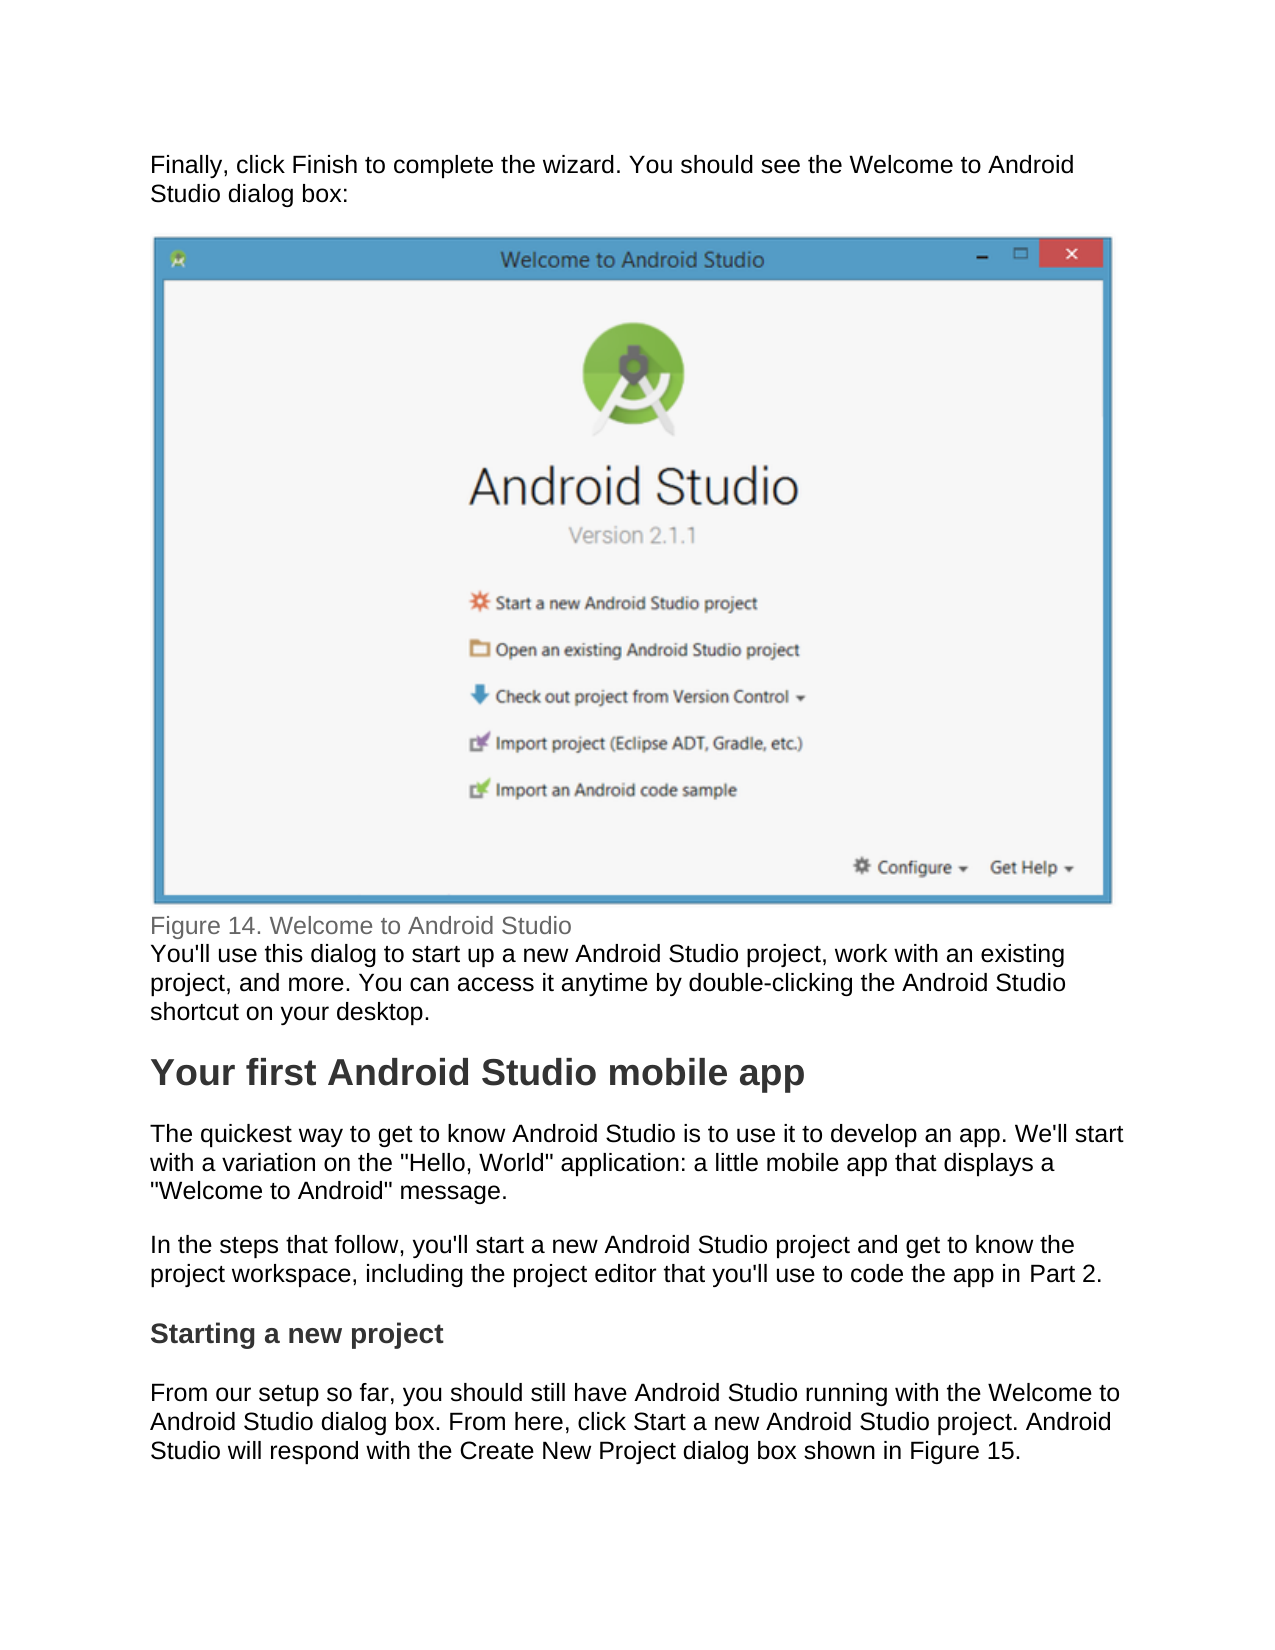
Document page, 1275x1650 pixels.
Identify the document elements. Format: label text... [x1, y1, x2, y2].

text You'll use this dialog to start up a new Android Studio project, work with an existing project, and more. You can access it anytime by double-clicking the Android Studio shortcut on your desktop. [150, 939, 1125, 1026]
text Starting a new project [150, 1317, 1125, 1349]
text Your first Android Studio mobile app [150, 1051, 1125, 1094]
text The quickest way to get to know Android Studio is to use it to develop an app. We'll start with a variation on the "Hello, World" application: a little mobile app that displays a "Welcome to Android" message. [150, 1119, 1125, 1205]
text From our setup so far, you should still have Android Studio running with the Welcome to Android Studio dialog box. From here, click Start a new Android Studio project. Android Studio will respond with the Create New Project dialog box shown in Figure 15. [150, 1378, 1125, 1464]
text Figure 14. Welcome to Android Studio [150, 911, 1125, 939]
picture [150, 232, 1119, 911]
text In the steps that follow, you'll start a new Android Studio project and get to know the project workspace, including the project editor that you'll use to code the app in Part 2. [150, 1230, 1125, 1287]
text Finally, click Finish to complete the wizard. You should see the Welcome to Android Studio dialog box: [150, 150, 1125, 207]
